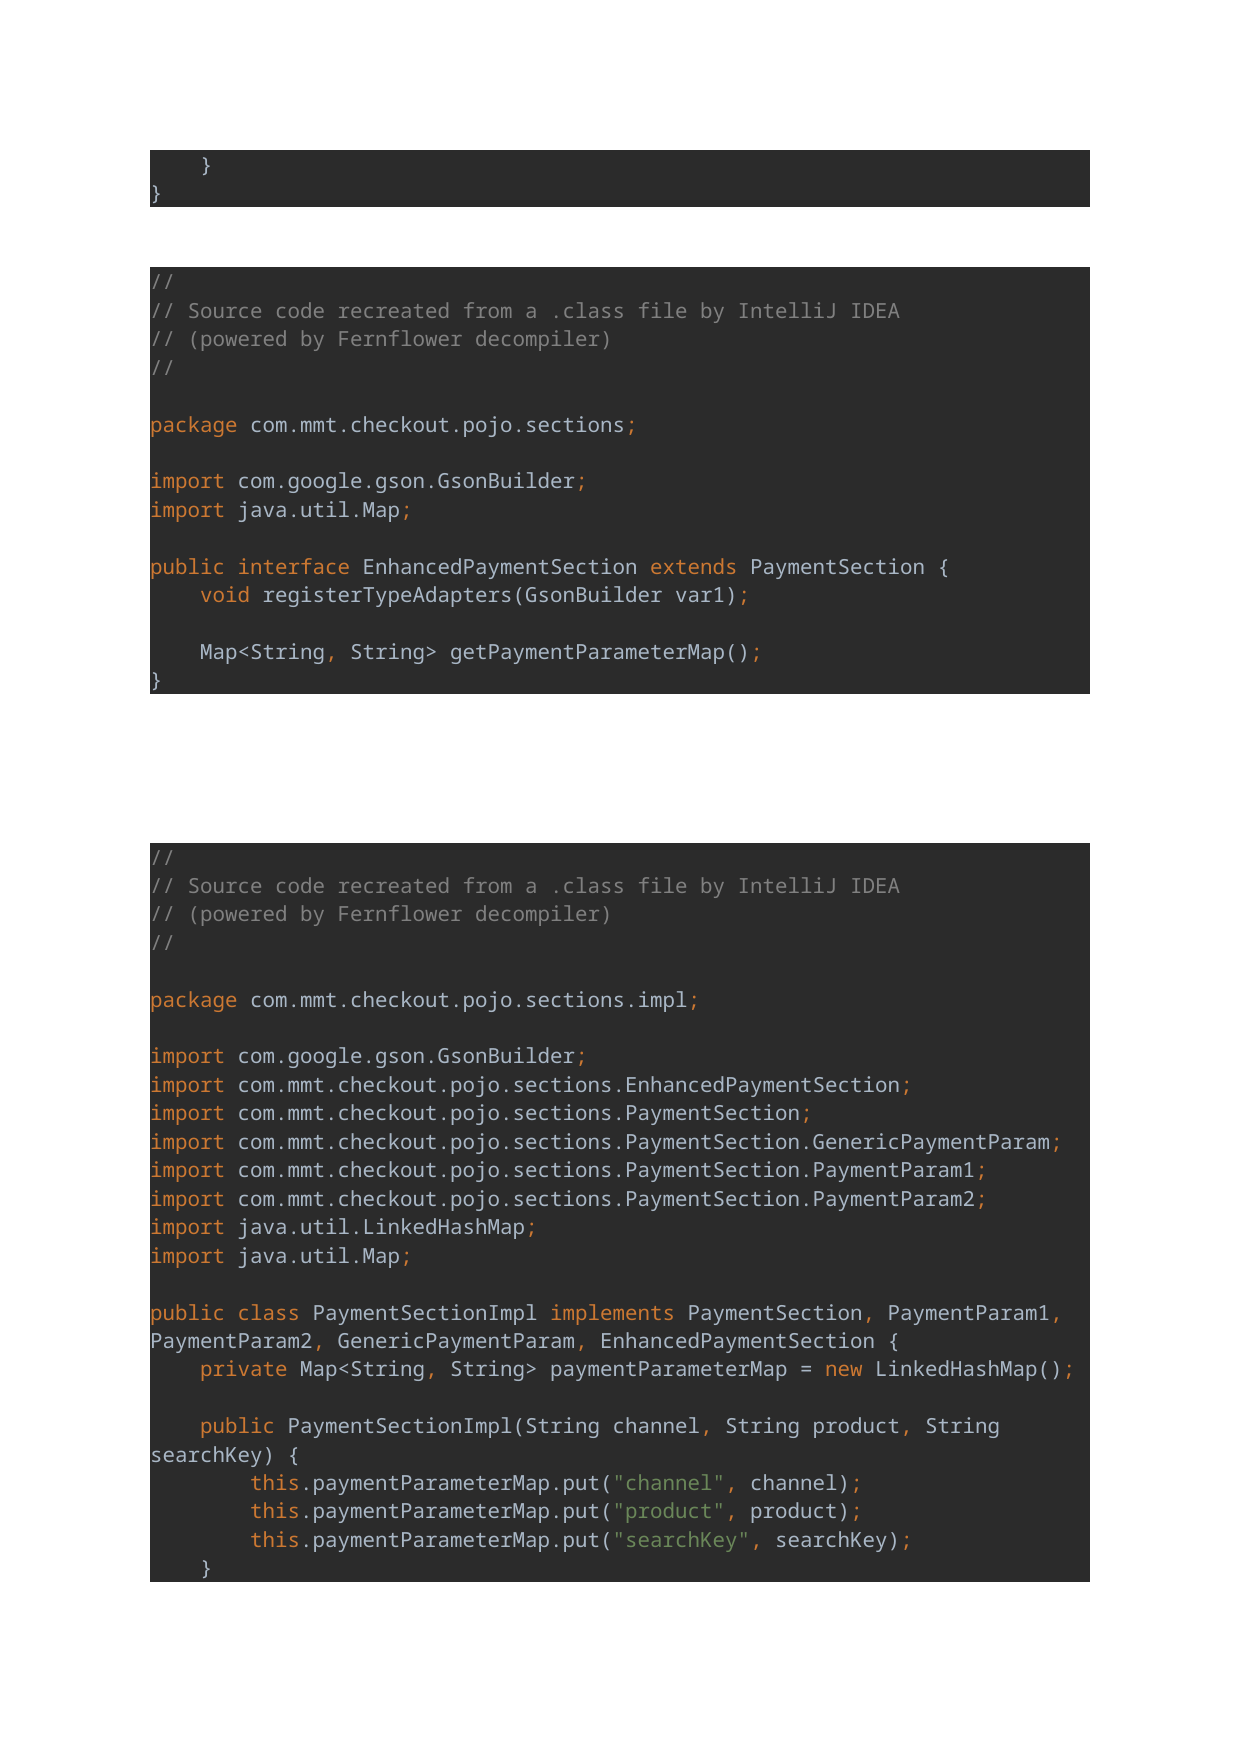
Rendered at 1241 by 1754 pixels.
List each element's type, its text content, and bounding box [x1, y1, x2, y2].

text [150, 150, 1090, 207]
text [150, 843, 1090, 1582]
text // // Source code recreated from a .class file by IntelliJ IDEA // (powered by Fernflower decompiler) // package com.mmt.checkout.pojo.sections; import com.google.gson.GsonBuilder; import java.util.Map; public interface EnhancedPaymentSection extends PaymentSection { void registerTypeAdapters(GsonBuilder var1); Map<String, String> getPaymentParameterMap(); } [150, 267, 1090, 694]
